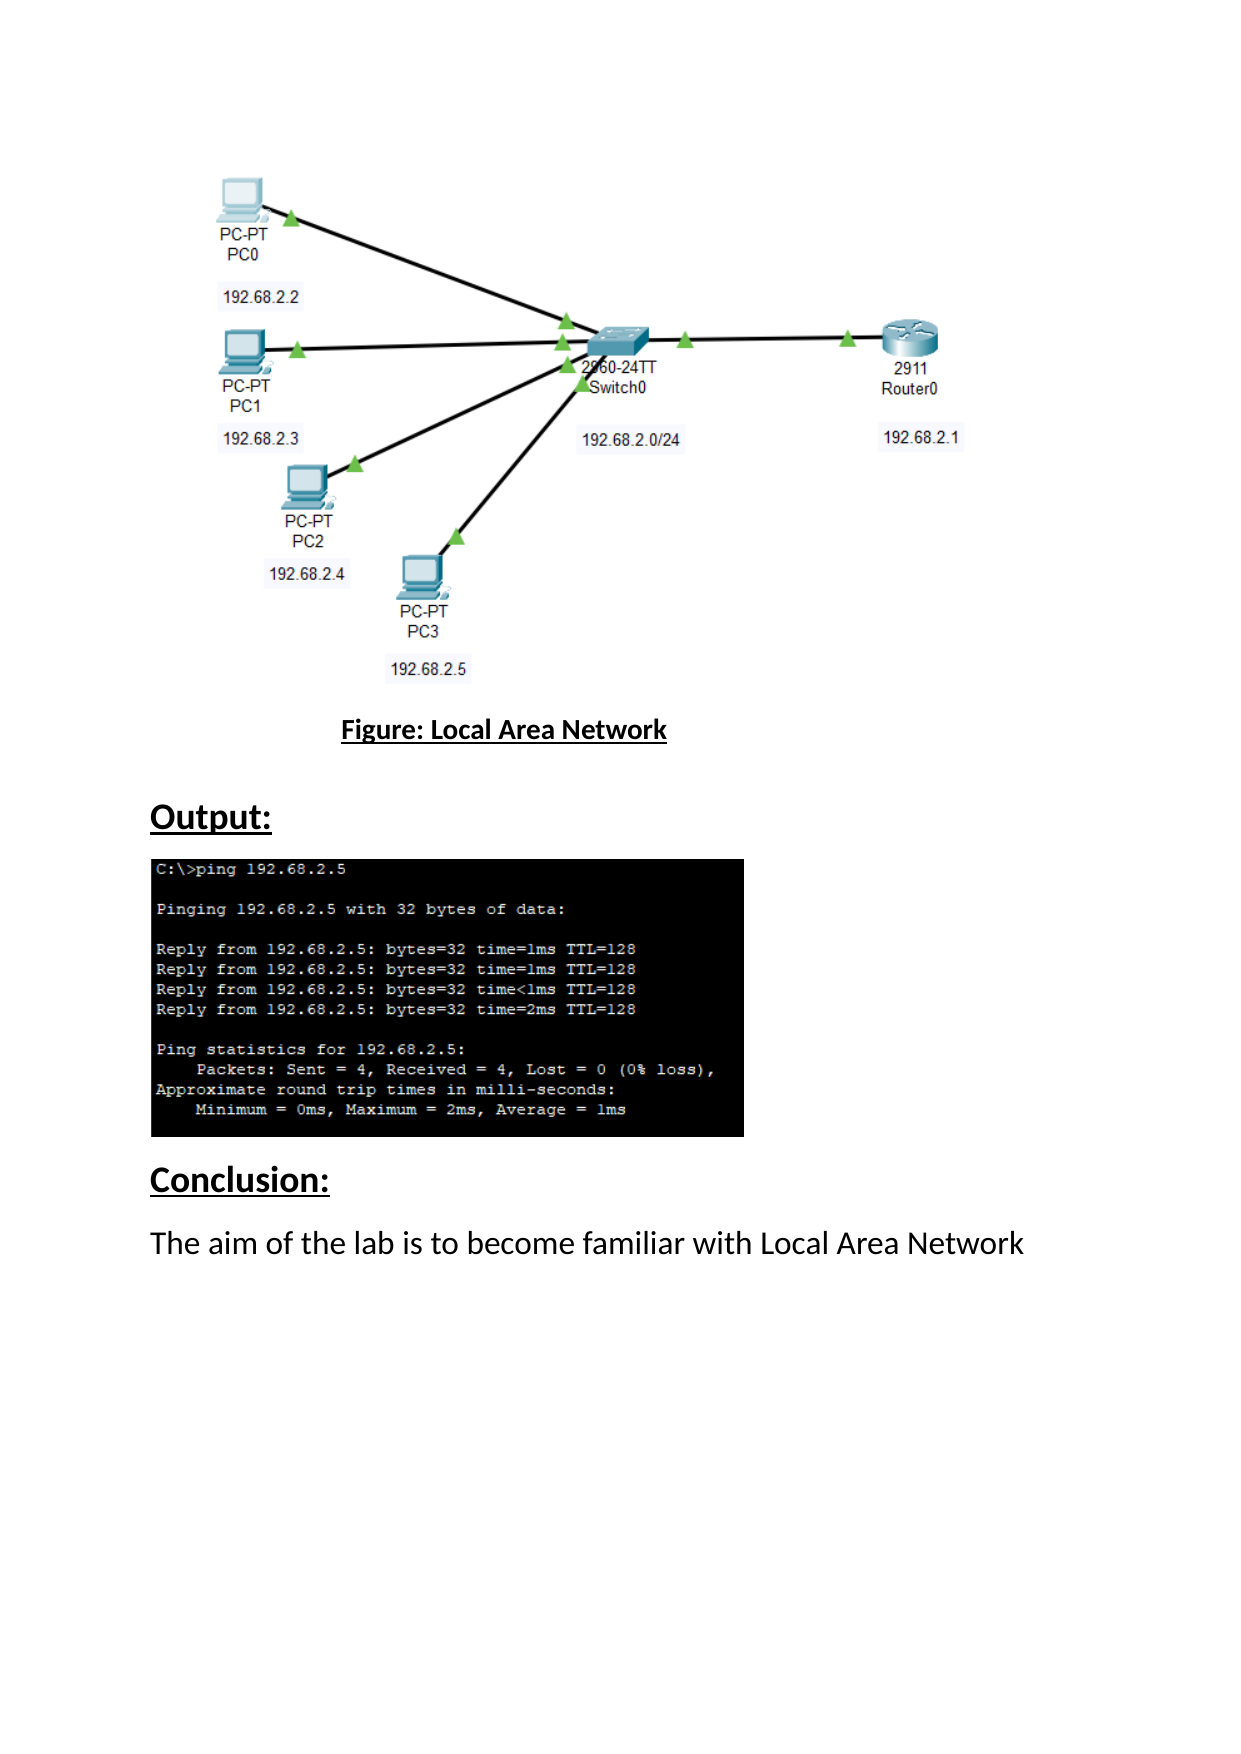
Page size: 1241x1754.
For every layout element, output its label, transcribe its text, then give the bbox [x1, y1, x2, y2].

text Conclusion: [150, 1156, 1090, 1202]
text The aim of the lab is to become familiar with Local Area Network [150, 1222, 1090, 1263]
picture [150, 859, 744, 1137]
text Output: [150, 793, 1090, 839]
picture [150, 150, 998, 714]
